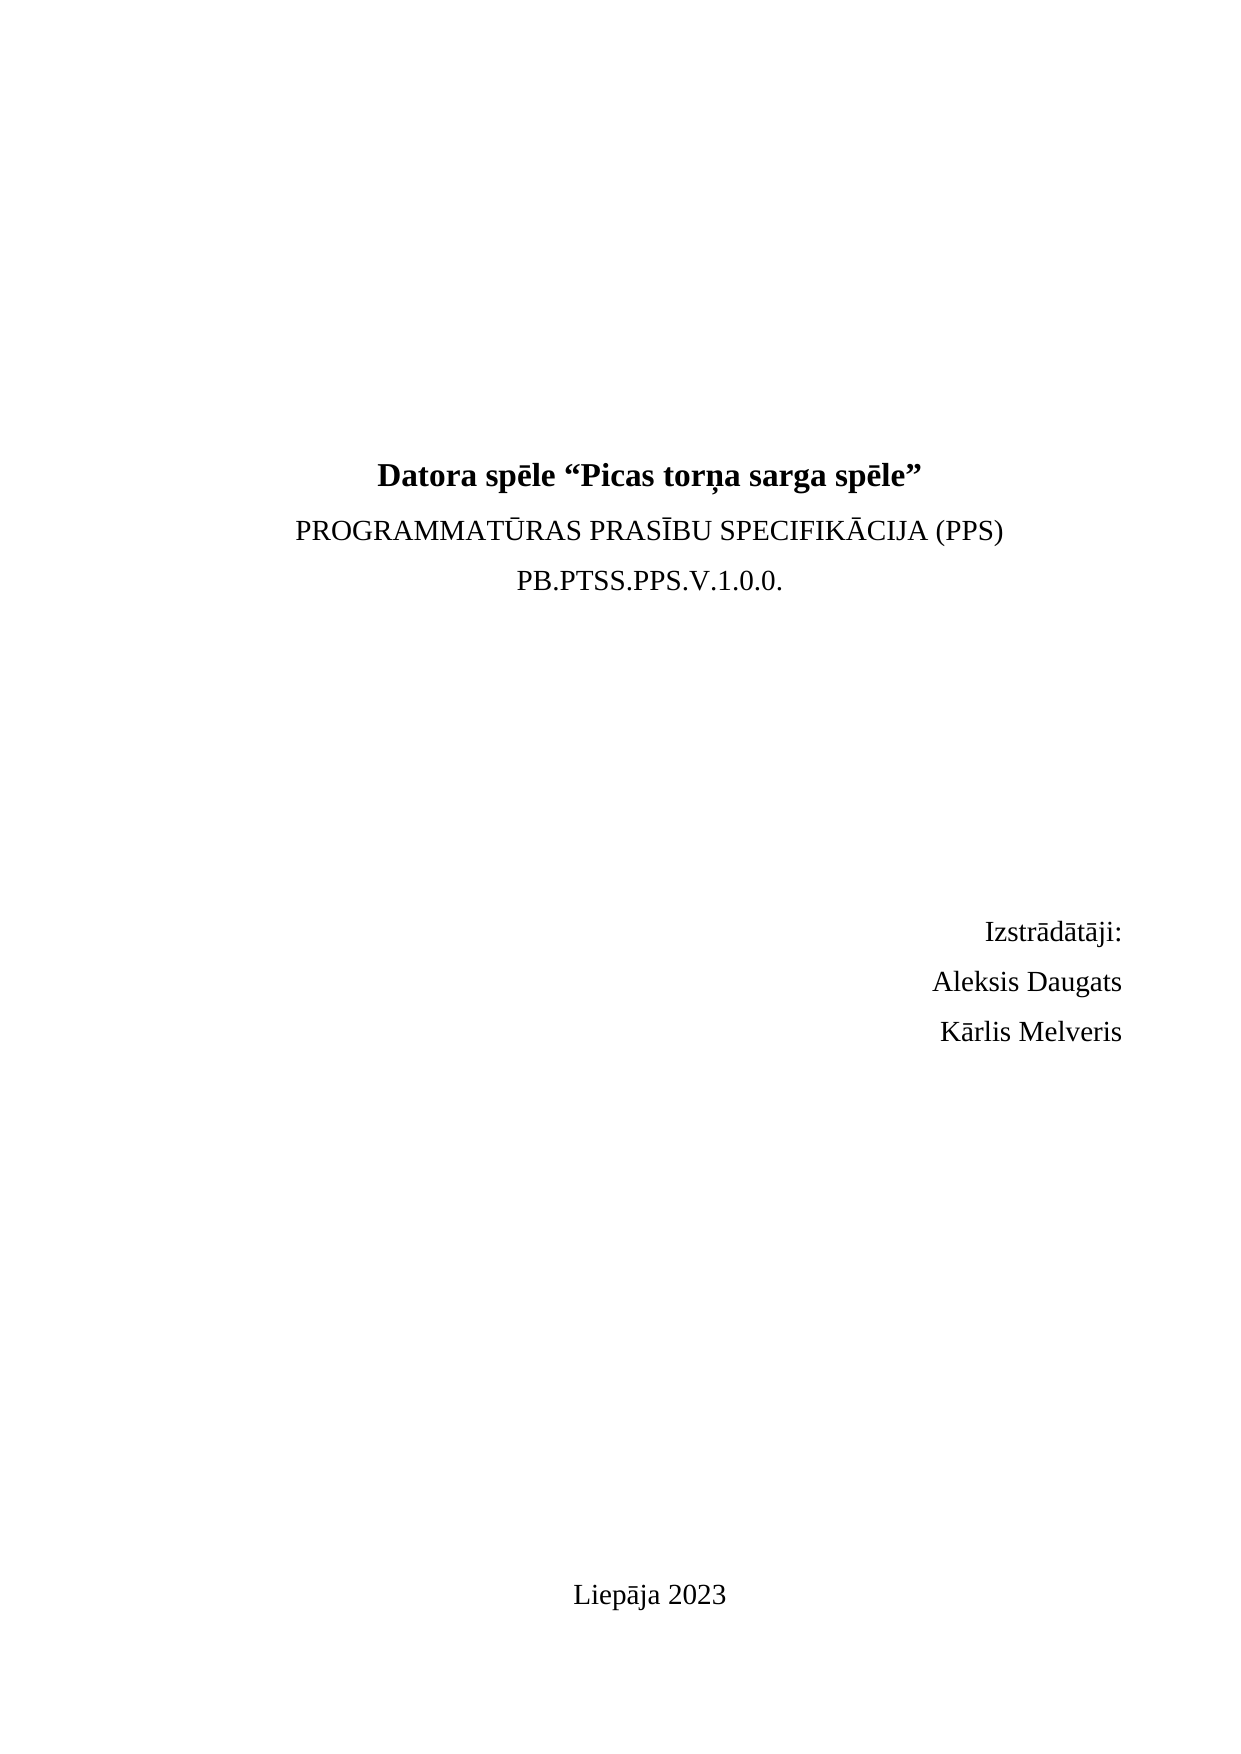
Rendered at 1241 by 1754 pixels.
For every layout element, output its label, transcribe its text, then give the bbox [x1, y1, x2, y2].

text Liepāja 2023 [177, 1577, 1122, 1611]
text Kārlis Melveris [177, 1014, 1122, 1048]
text Aleksis Daugats [177, 964, 1122, 998]
text Izstrādātāji: [177, 914, 1122, 947]
text Datora spēle “Picas torņa sarga spēle” [177, 456, 1122, 494]
text PB.PTSS.PPS.V.1.0.0. [177, 563, 1122, 597]
text PROGRAMMATŪRAS PRASĪBU SPECIFIKĀCIJA (PPS) [177, 513, 1122, 547]
